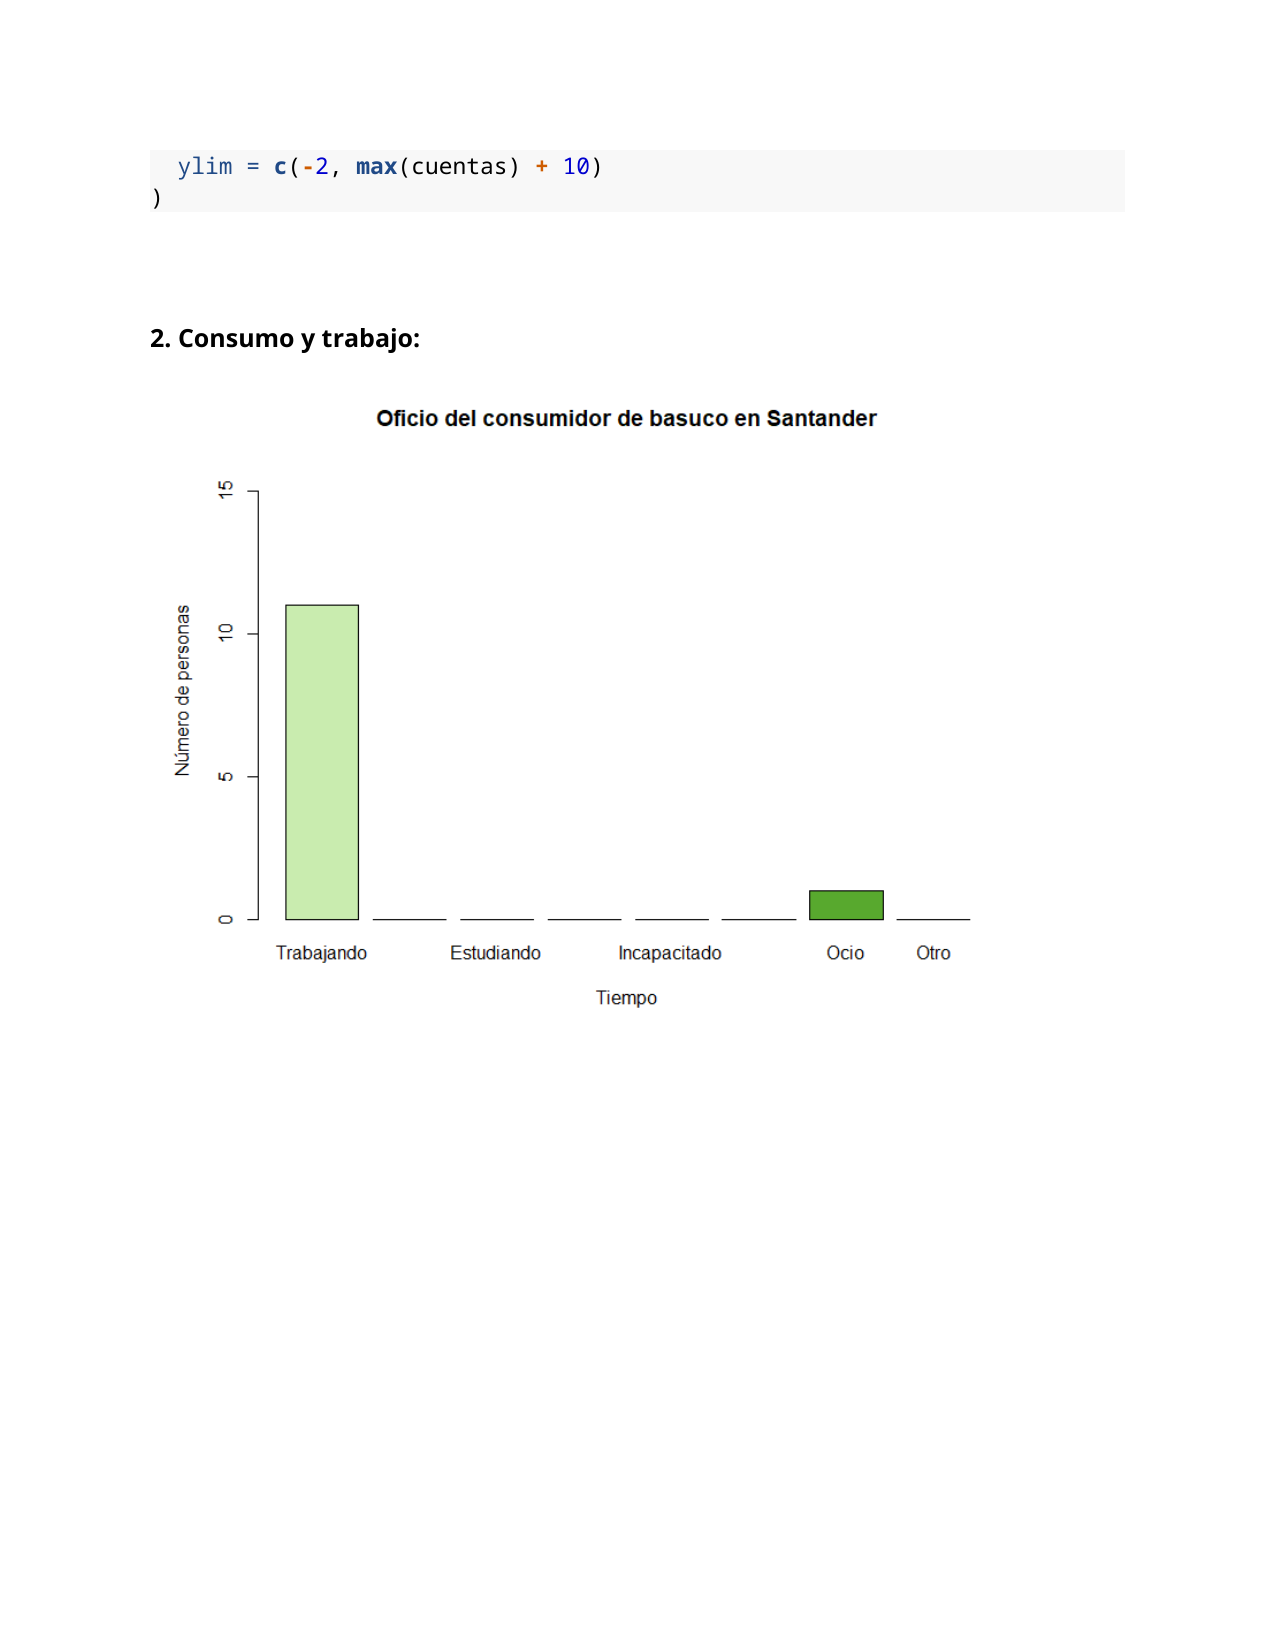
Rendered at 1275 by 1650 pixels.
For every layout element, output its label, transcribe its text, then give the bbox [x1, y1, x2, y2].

text 2. Consumo y trabajo: [150, 320, 1125, 354]
picture [168, 373, 1044, 1032]
